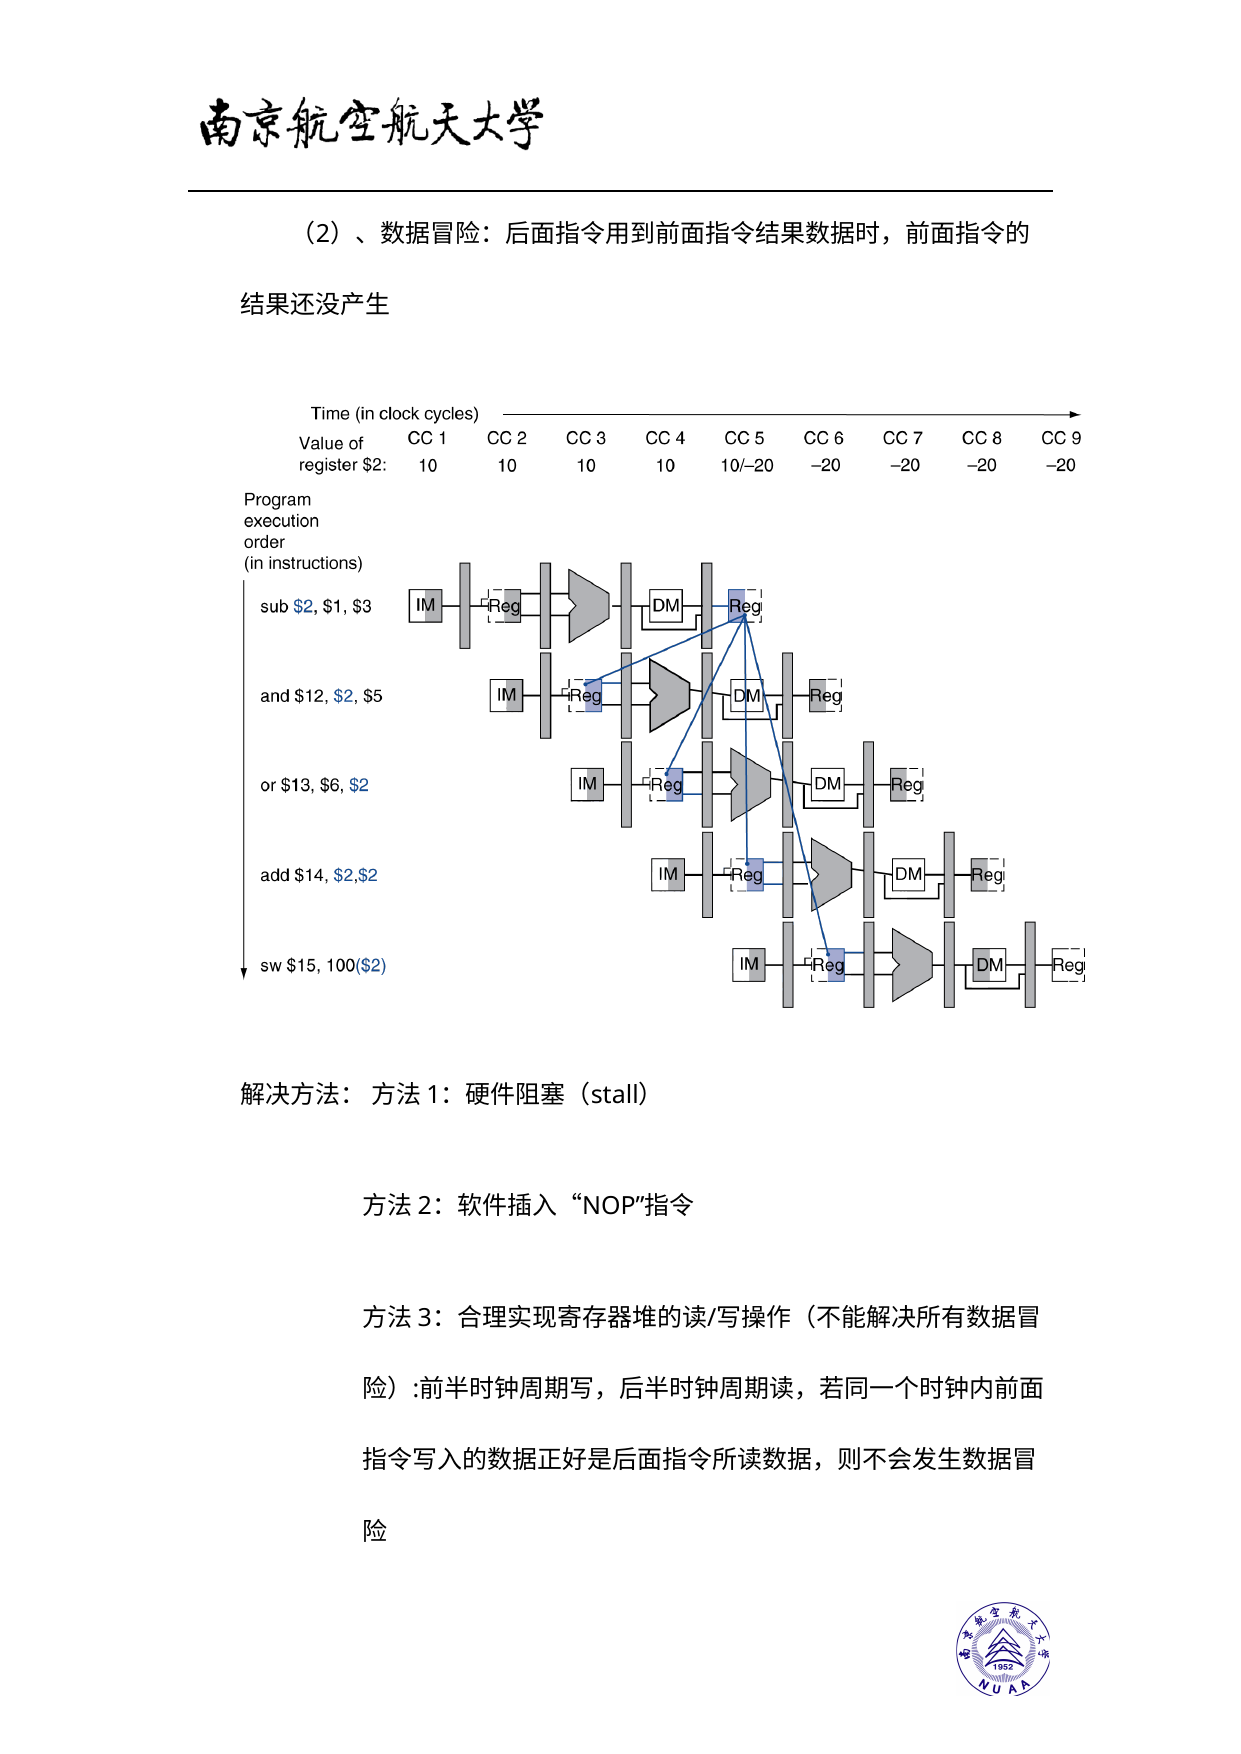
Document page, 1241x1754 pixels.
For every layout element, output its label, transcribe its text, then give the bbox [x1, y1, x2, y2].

list 方法3：合理实现寄存器堆的读/写操作（不能解决所有数据冒险）:前半时钟周期写，后半时钟周期读，若同一个时钟内前面指令写入的数据正好是后面指令所读数据，则不会发生数据冒险 [362, 1283, 1053, 1562]
list 解决方法： 方法1：硬件阻塞（stall） [241, 1060, 1053, 1125]
picture [240, 404, 1106, 1008]
picture [955, 1601, 1050, 1696]
list （2）、数据冒险：后面指令用到前面指令结果数据时，前面指令的结果还没产生 [241, 199, 1053, 404]
list 方法2：软件插入“NOP”指令 [362, 1171, 1053, 1236]
